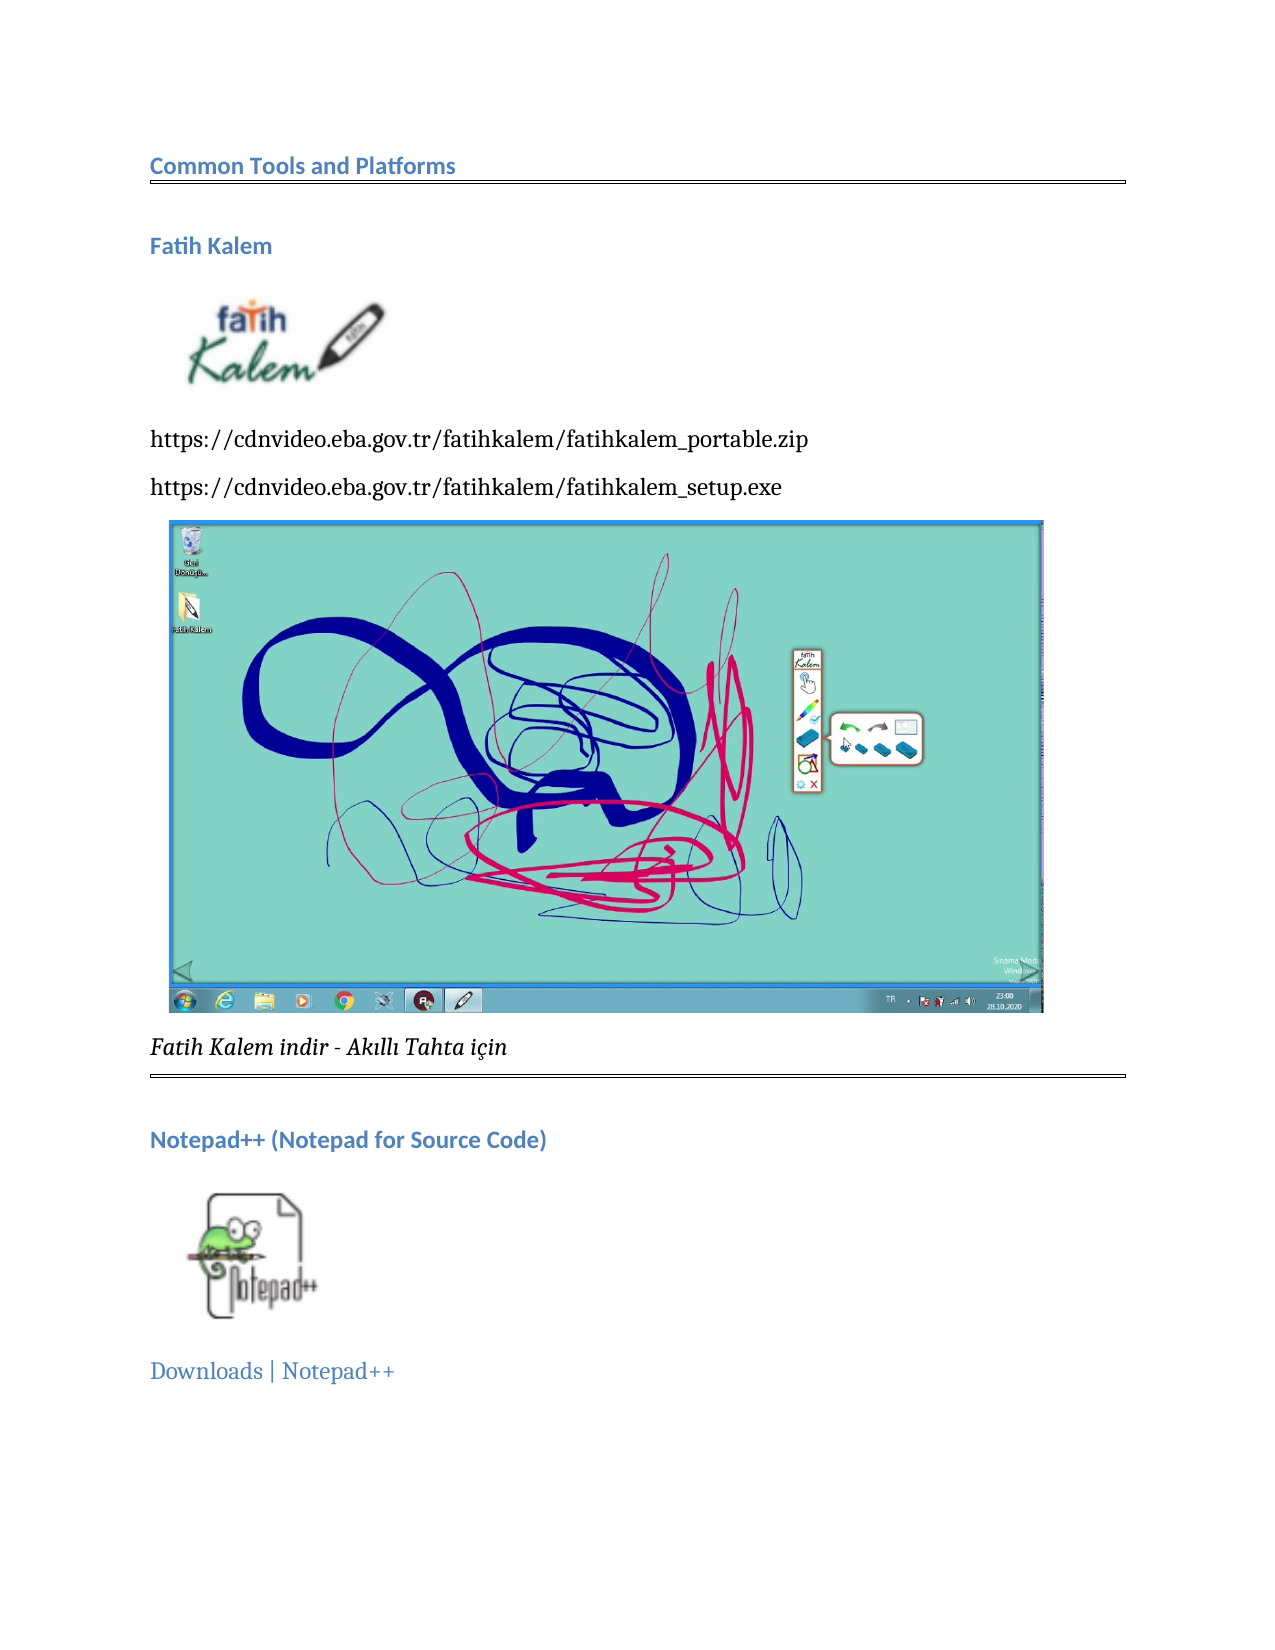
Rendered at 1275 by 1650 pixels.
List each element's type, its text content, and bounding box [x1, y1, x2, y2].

text Downloads | Notepad++ [150, 1357, 1125, 1385]
subtitle Common Tools and Platforms [150, 150, 1125, 180]
text Fatih Kalem indir - Akıllı Tahta için [150, 1033, 1125, 1062]
picture [168, 520, 1044, 1013]
subtitle Fatih Kalem [150, 230, 1125, 261]
picture [168, 279, 398, 407]
text https://cdnvideo.eba.gov.tr/fatihkalem/fatihkalem_setup.exe [150, 473, 1125, 501]
text https://cdnvideo.eba.gov.tr/fatihkalem/fatihkalem_portable.zip [150, 425, 1125, 454]
subtitle Notepad++ (Notepad for Source Code) [150, 1124, 1125, 1154]
picture [168, 1173, 355, 1338]
